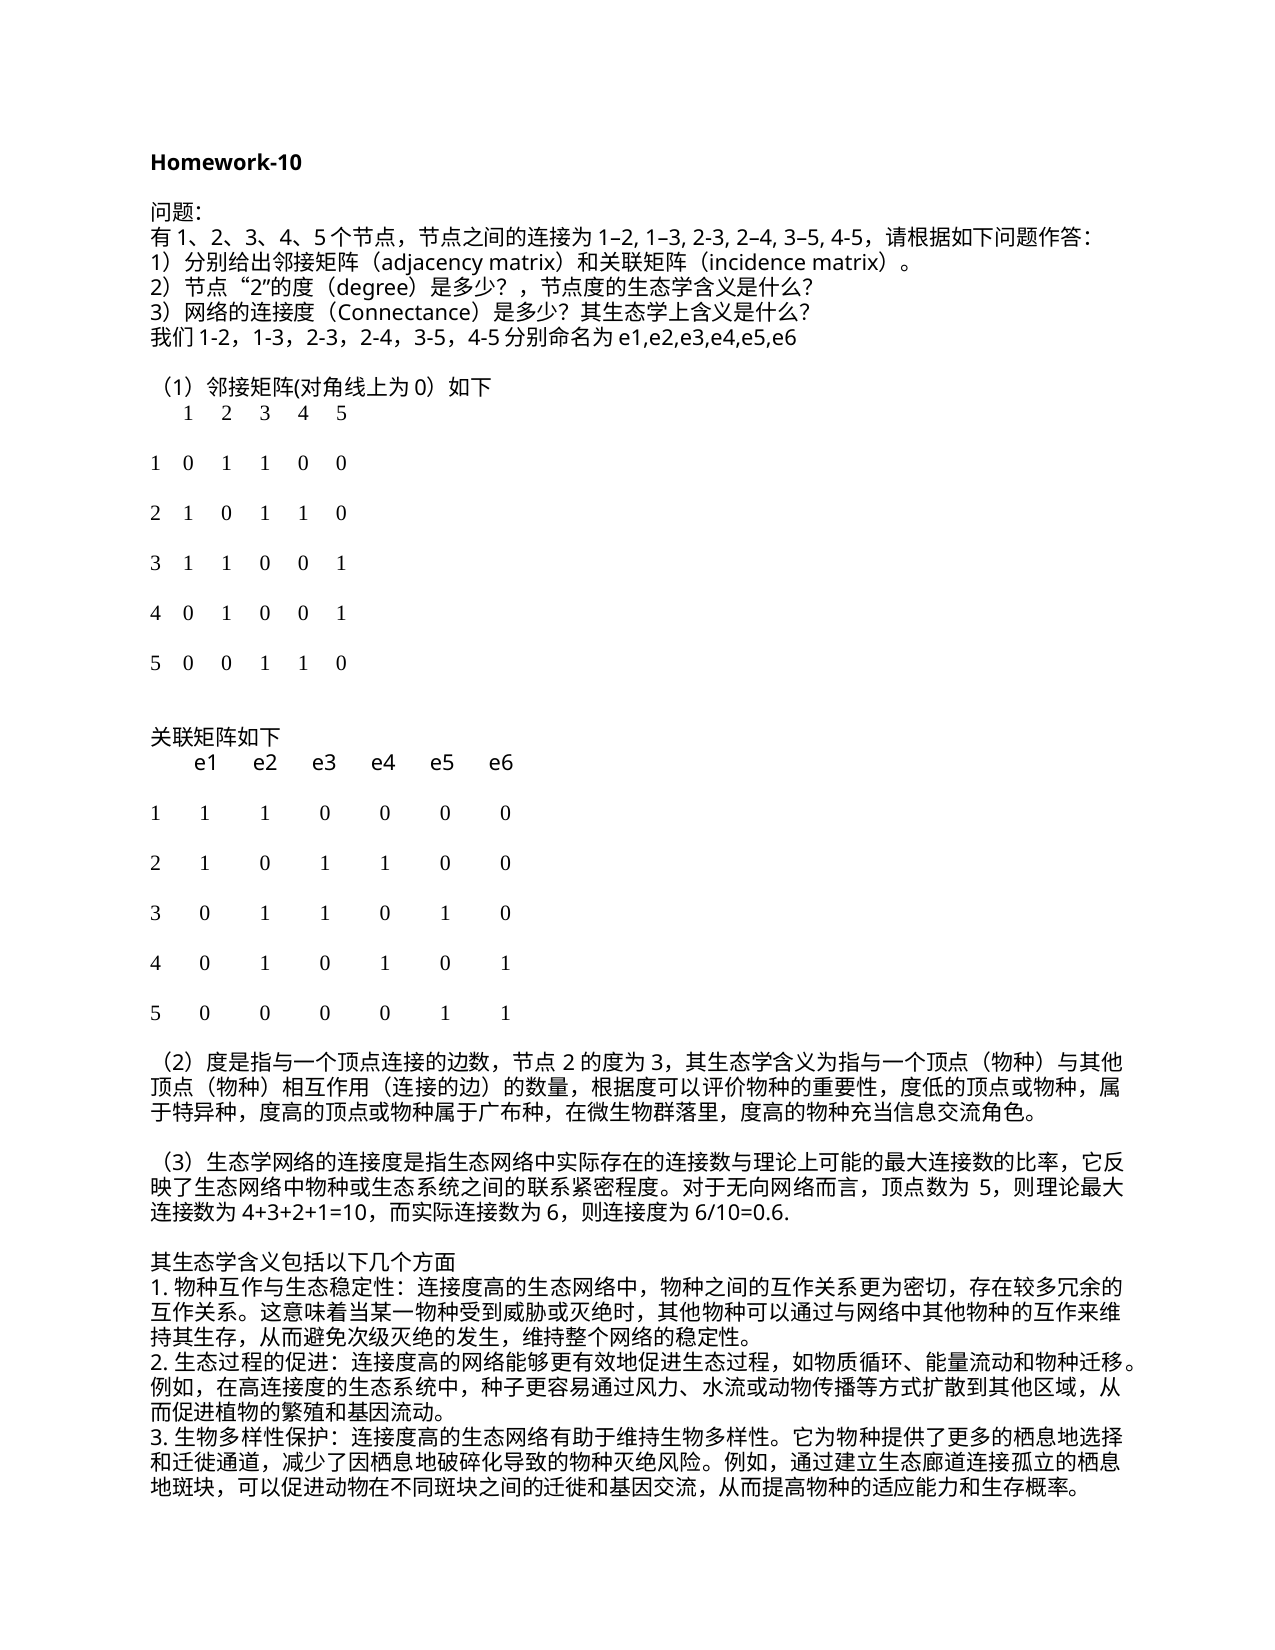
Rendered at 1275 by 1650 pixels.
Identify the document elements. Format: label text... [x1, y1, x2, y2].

text 1. 物种互作与生态稳定性：连接度高的生态网络中，物种之间的互作关系更为密切，存在较多冗余的互作关系。这意味着当某一物种受到威胁或灭绝时，其他物种可以通过与网络中其他物种的互作来维持其生存，从而避免次级灭绝的发生，维持整个网络的稳定性。 [150, 1275, 1125, 1350]
text 5 0 0 1 1 0 [150, 650, 1125, 675]
text 关联矩阵如下 [150, 725, 1125, 750]
text 问题： [150, 200, 1125, 225]
text （3）生态学网络的连接度是指生态网络中实际存在的连接数与理论上可能的最大连接数的比率，它反映了生态网络中物种或生态系统之间的联系紧密程度。对于无向网络而言，顶点数为5，则理论最大连接数为4+3+2+1=10，而实际连接数为6，则连接度为6/10=0.6. [150, 1150, 1125, 1225]
text 有1、2、3、4、5个节点，节点之间的连接为1–2, 1–3, 2-3, 2–4, 3–5, 4-5，请根据如下问题作答： [150, 225, 1125, 250]
text 2）节点“2”的度（degree）是多少？，节点度的生态学含义是什么？ [150, 275, 1125, 300]
text 5 0 0 0 0 1 1 [150, 1000, 1125, 1025]
text 1 1 1 0 0 0 0 [150, 800, 1125, 825]
text 其生态学含义包括以下几个方面 [150, 1250, 1125, 1275]
text 1 0 1 1 0 0 [150, 450, 1125, 475]
text 4 0 1 0 0 1 [150, 600, 1125, 625]
text （1）邻接矩阵(对角线上为0）如下 [150, 375, 1125, 400]
text 3 1 1 0 0 1 [150, 550, 1125, 575]
text 1）分别给出邻接矩阵（adjacency matrix）和关联矩阵（incidence matrix）。 [150, 250, 1125, 275]
text 3. 生物多样性保护：连接度高的生态网络有助于维持生物多样性。它为物种提供了更多的栖息地选择和迁徙通道，减少了因栖息地破碎化导致的物种灭绝风险。例如，通过建立生态廊道连接孤立的栖息地斑块，可以促进动物在不同斑块之间的迁徙和基因交流，从而提高物种的适应能力和生存概率。 [150, 1425, 1125, 1500]
text 1 2 3 4 5 [150, 400, 1125, 425]
text Homework-10 [150, 150, 1125, 175]
text 2 1 0 1 1 0 [150, 500, 1125, 525]
text 3 0 1 1 0 1 0 [150, 900, 1125, 925]
text e1 e2 e3 e4 e5 e6 [150, 750, 1125, 775]
text 2. 生态过程的促进：连接度高的网络能够更有效地促进生态过程，如物质循环、能量流动和物种迁移。例如，在高连接度的生态系统中，种子更容易通过风力、水流或动物传播等方式扩散到其他区域，从而促进植物的繁殖和基因流动。 [150, 1350, 1125, 1425]
text 我们1-2，1-3，2-3，2-4，3-5，4-5分别命名为e1,e2,e3,e4,e5,e6 [150, 325, 1125, 350]
text 4 0 1 0 1 0 1 [150, 950, 1125, 975]
text 3）网络的连接度（Connectance）是多少？其生态学上含义是什么？ [150, 300, 1125, 325]
text 2 1 0 1 1 0 0 [150, 850, 1125, 875]
text （2）度是指与一个顶点连接的边数，节点2 的度为3，其生态学含义为指与一个顶点（物种）与其他顶点（物种）相互作用（连接的边）的数量，根据度可以评价物种的重要性，度低的顶点或物种，属于特异种，度高的顶点或物种属于广布种，在微生物群落里，度高的物种充当信息交流角色。 [150, 1050, 1125, 1125]
